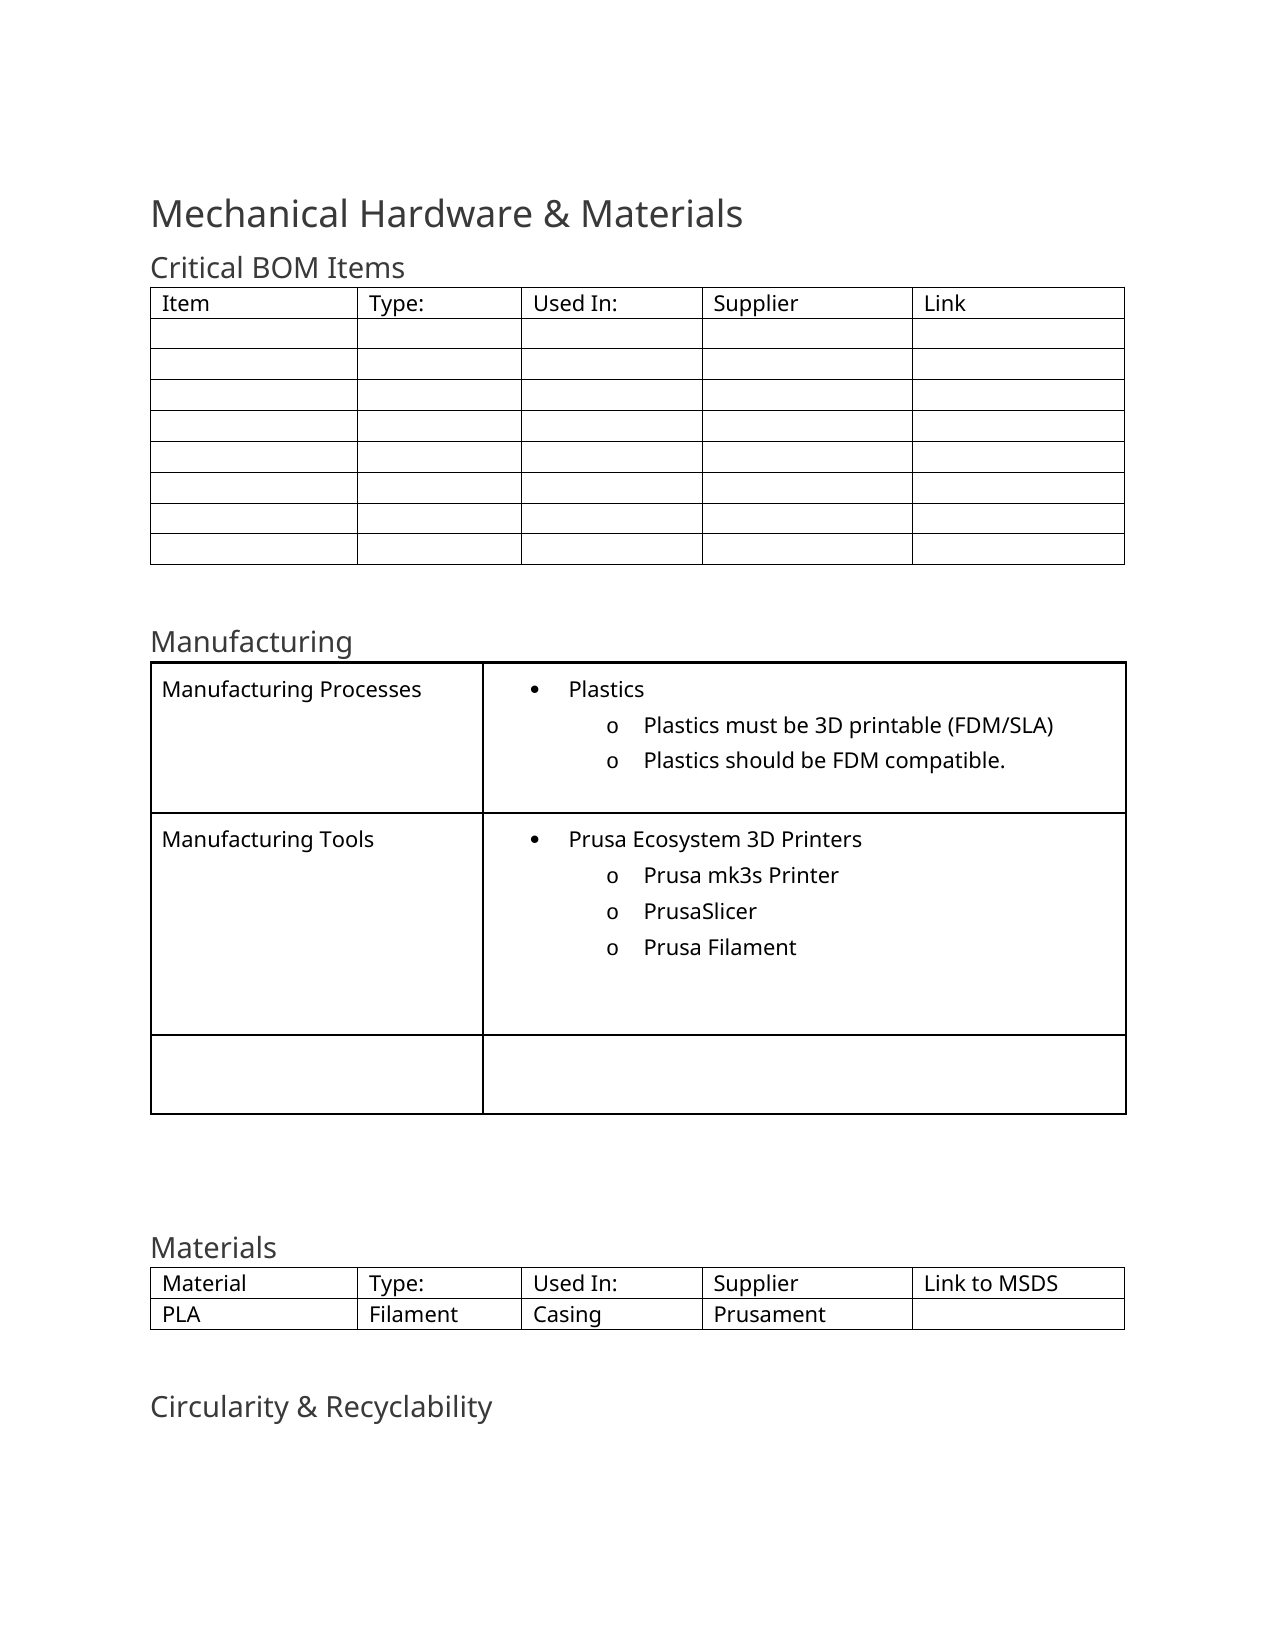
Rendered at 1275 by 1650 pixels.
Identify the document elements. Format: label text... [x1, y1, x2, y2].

table_cell [703, 442, 912, 472]
table_cell Manufacturing Tools [152, 814, 482, 1034]
table_cell [522, 534, 702, 564]
table_header Material [151, 1268, 357, 1298]
table_cell [358, 473, 521, 502]
table_cell Filament [358, 1299, 521, 1329]
subtitle Manufacturing [150, 622, 1125, 661]
table_cell [151, 380, 357, 410]
table_cell [358, 442, 521, 472]
table_cell [152, 1036, 482, 1112]
table_cell [913, 534, 1124, 564]
table_cell [913, 442, 1124, 472]
table_cell [913, 380, 1124, 410]
table_cell [358, 411, 521, 441]
table_cell [522, 411, 702, 441]
table_cell [358, 319, 521, 348]
table_header Type: [358, 1268, 521, 1298]
subtitle Materials [150, 1228, 1125, 1267]
table_cell [358, 349, 521, 379]
table_header Manufacturing Processes [152, 664, 482, 812]
table_cell [703, 534, 912, 564]
table_cell [151, 504, 357, 533]
table_cell [522, 380, 702, 410]
table_cell [913, 504, 1124, 533]
table_header Link [913, 288, 1124, 317]
table_cell [358, 380, 521, 410]
table_cell Casing [522, 1299, 702, 1329]
table_cell [522, 319, 702, 348]
table_cell [151, 411, 357, 441]
table_header Supplier [703, 1268, 912, 1298]
table_header Supplier [703, 288, 912, 317]
table_cell [913, 473, 1124, 502]
table_cell Prusa Ecosystem 3D Printers Prusa mk3s Printer PrusaSlicer Prusa Filament [484, 814, 1125, 1034]
table_cell [703, 380, 912, 410]
table_cell [484, 1036, 1125, 1112]
table_header Used In: [522, 288, 702, 317]
table_cell [913, 411, 1124, 441]
subtitle Critical BOM Items [150, 247, 1125, 287]
table_cell [358, 534, 521, 564]
table_cell [703, 411, 912, 441]
table_cell Prusament [703, 1299, 912, 1329]
table_header Used In: [522, 1268, 702, 1298]
table_cell [703, 349, 912, 379]
table_cell [522, 473, 702, 502]
table_cell [358, 504, 521, 533]
table_cell [913, 1299, 1124, 1329]
table_cell [151, 349, 357, 379]
table_header Type: [358, 288, 521, 317]
table_cell [151, 319, 357, 348]
table_header Link to MSDS [913, 1268, 1124, 1298]
table_cell [151, 534, 357, 564]
table_header Item [151, 288, 357, 317]
table_cell [151, 442, 357, 472]
table_header Plastics Plastics must be 3D printable (FDM/SLA) Plastics should be FDM compatible. [484, 664, 1125, 812]
table_cell [703, 473, 912, 502]
subtitle Mechanical Hardware & Materials [150, 187, 1125, 238]
table_cell [913, 349, 1124, 379]
table_cell [522, 504, 702, 533]
table_cell [703, 504, 912, 533]
table_cell [703, 319, 912, 348]
table_cell PLA [151, 1299, 357, 1329]
table_cell [522, 442, 702, 472]
table_cell [151, 473, 357, 502]
subtitle Circularity & Recyclability [150, 1387, 1125, 1426]
table_cell [913, 319, 1124, 348]
table_cell [522, 349, 702, 379]
